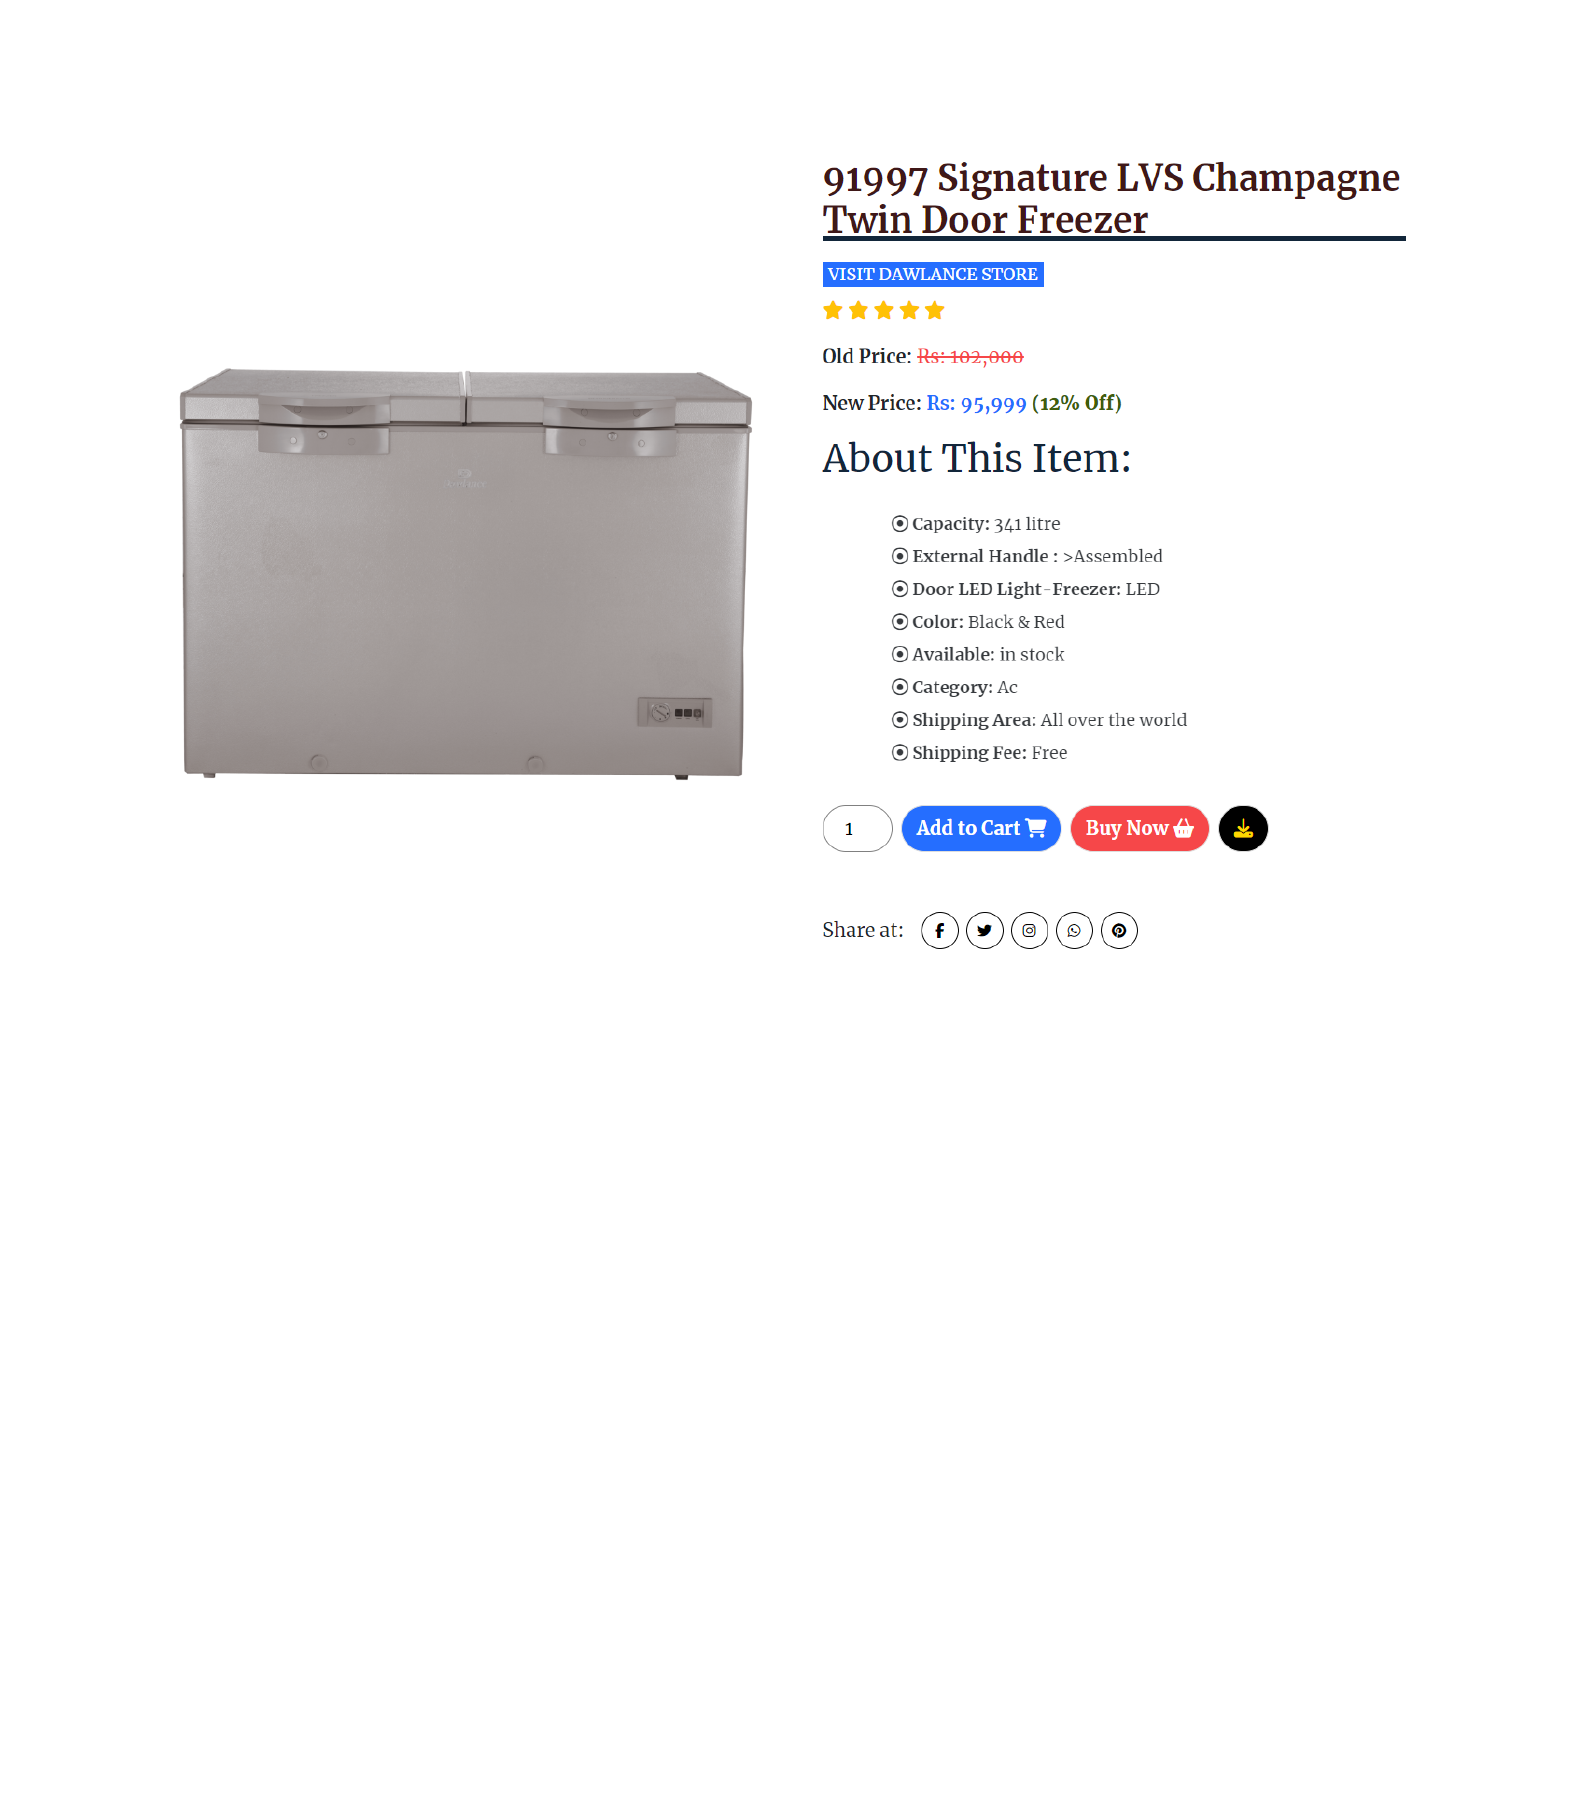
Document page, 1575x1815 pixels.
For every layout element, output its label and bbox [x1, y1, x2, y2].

picture [150, 150, 1425, 988]
